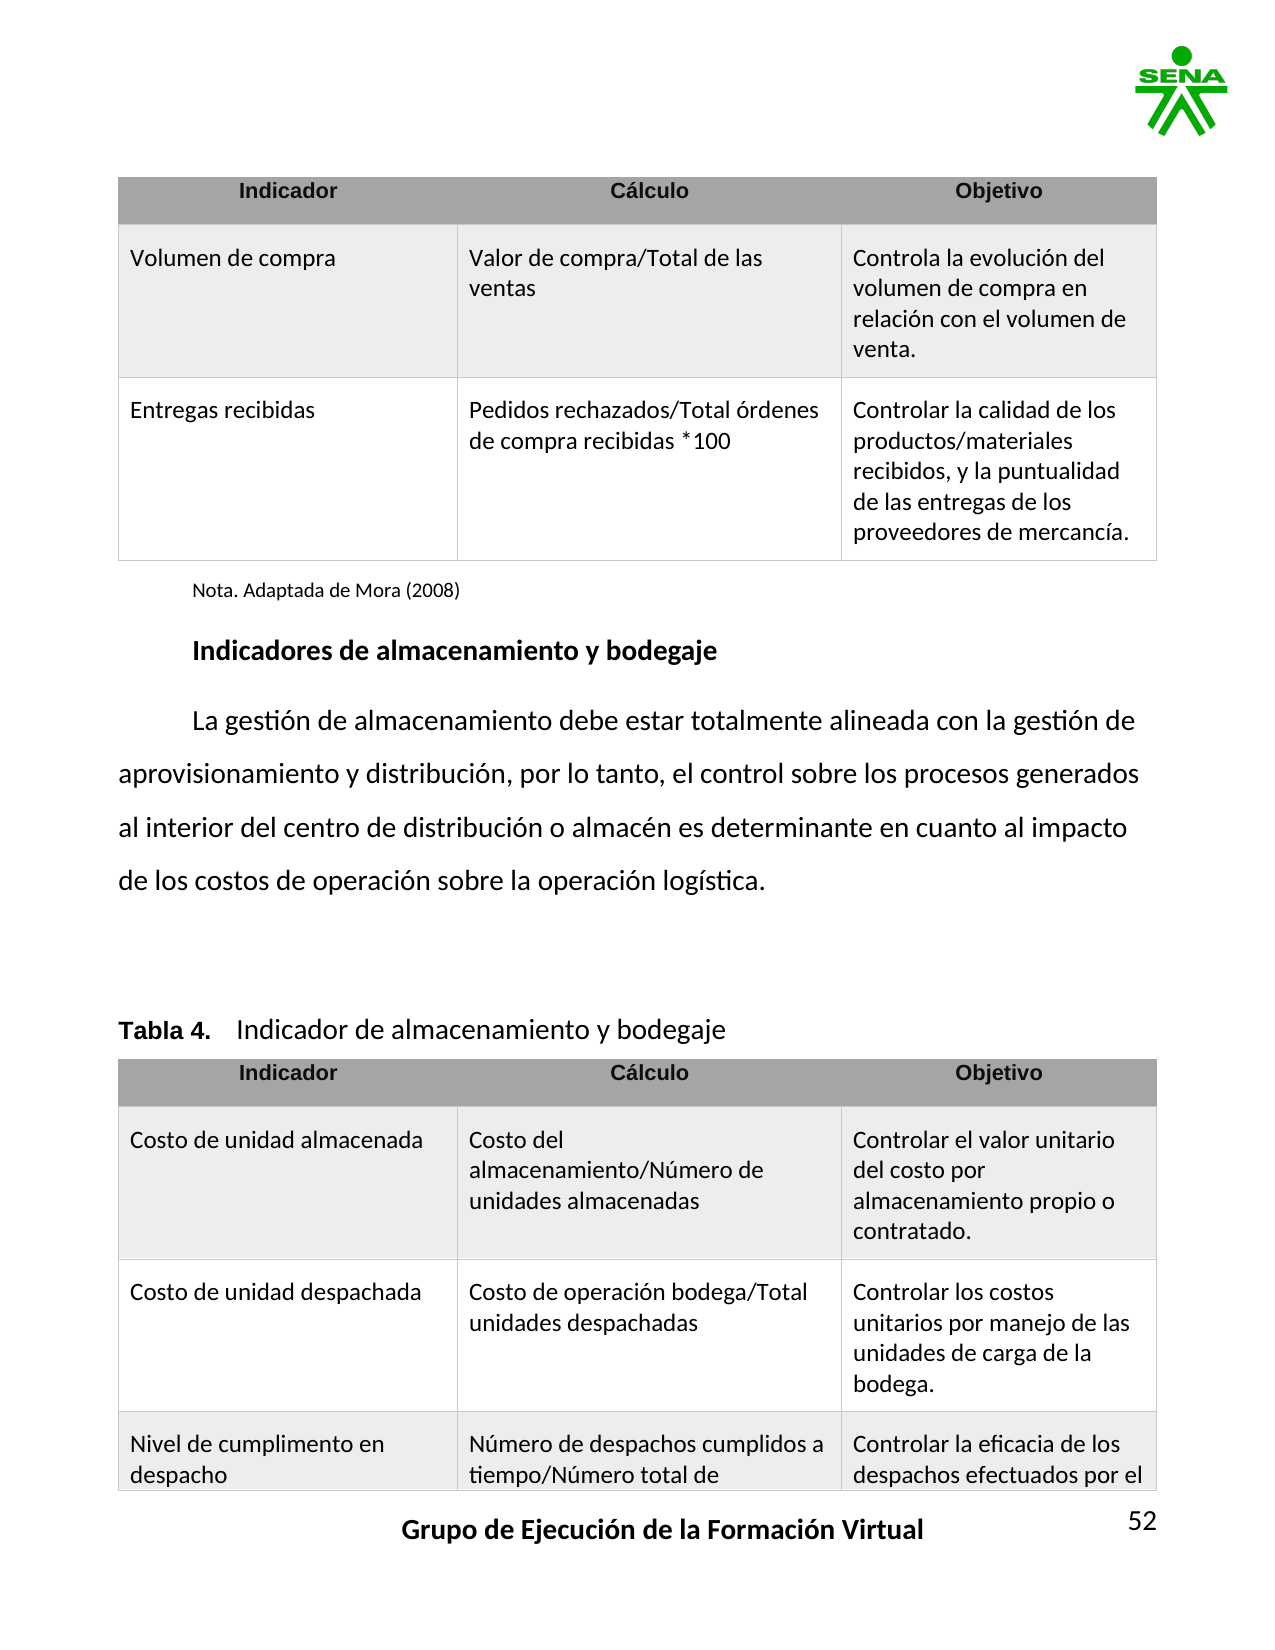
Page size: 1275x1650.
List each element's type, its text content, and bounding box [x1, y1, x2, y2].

table_cell Pedidos rechazados/Total órdenes de compra recibidas *100 [458, 378, 841, 559]
text Indicador de almacenamiento y bodegaje [118, 1011, 1157, 1047]
table_header Objetivo [842, 178, 1156, 224]
table_header Objetivo [842, 1060, 1156, 1106]
picture [1135, 46, 1228, 136]
table_cell Número de despachos cumplidos a tiempo/Número total de despachos requeridos [458, 1412, 841, 1489]
table_cell Costo del almacenamiento/Número de unidades almacenadas [458, 1107, 841, 1258]
table_cell Entregas recibidas [119, 378, 457, 559]
table_cell Costo de unidad despachada [119, 1260, 457, 1411]
table_cell Controlar el valor unitario del costo por almacenamiento propio o contratado. [842, 1107, 1156, 1258]
text Indicadores de almacenamiento y bodegaje [118, 632, 1157, 668]
table_cell Controlar la calidad de los productos/materiales recibidos, y la puntualidad de las entregas de los proveedores de mercancía. [842, 378, 1156, 559]
table_cell Volumen de compra [119, 225, 457, 377]
table_header Cálculo [458, 178, 841, 224]
table_cell Costo de operación bodega/Total unidades despachadas [458, 1260, 841, 1411]
table_header Indicador [119, 1060, 457, 1106]
table_cell Nivel de cumplimento en despacho [119, 1412, 457, 1489]
table_header Cálculo [458, 1060, 841, 1106]
table_cell Controla la evolución del volumen de compra en relación con el volumen de venta. [842, 225, 1156, 377]
text La gestión de almacenamiento debe estar totalmente alineada con la gestión de aprovisionamiento y distribución, por lo tanto, el control sobre los procesos generados al interior del centro de distribución o almacén es determinante en cuanto al impacto de los costos de operación sobre la operación logística. [118, 702, 1157, 898]
table_cell Controlar los costos unitarios por manejo de las unidades de carga de la bodega. [842, 1260, 1156, 1411]
text Nota. Adaptada de Mora (2008) [118, 577, 1157, 603]
table_cell Costo de unidad almacenada [119, 1107, 457, 1258]
table_cell Valor de compra/Total de las ventas [458, 225, 841, 377]
table_cell Controlar la eficacia de los despachos efectuados por el centro de distribución. [842, 1412, 1156, 1489]
table_header Indicador [119, 178, 457, 224]
